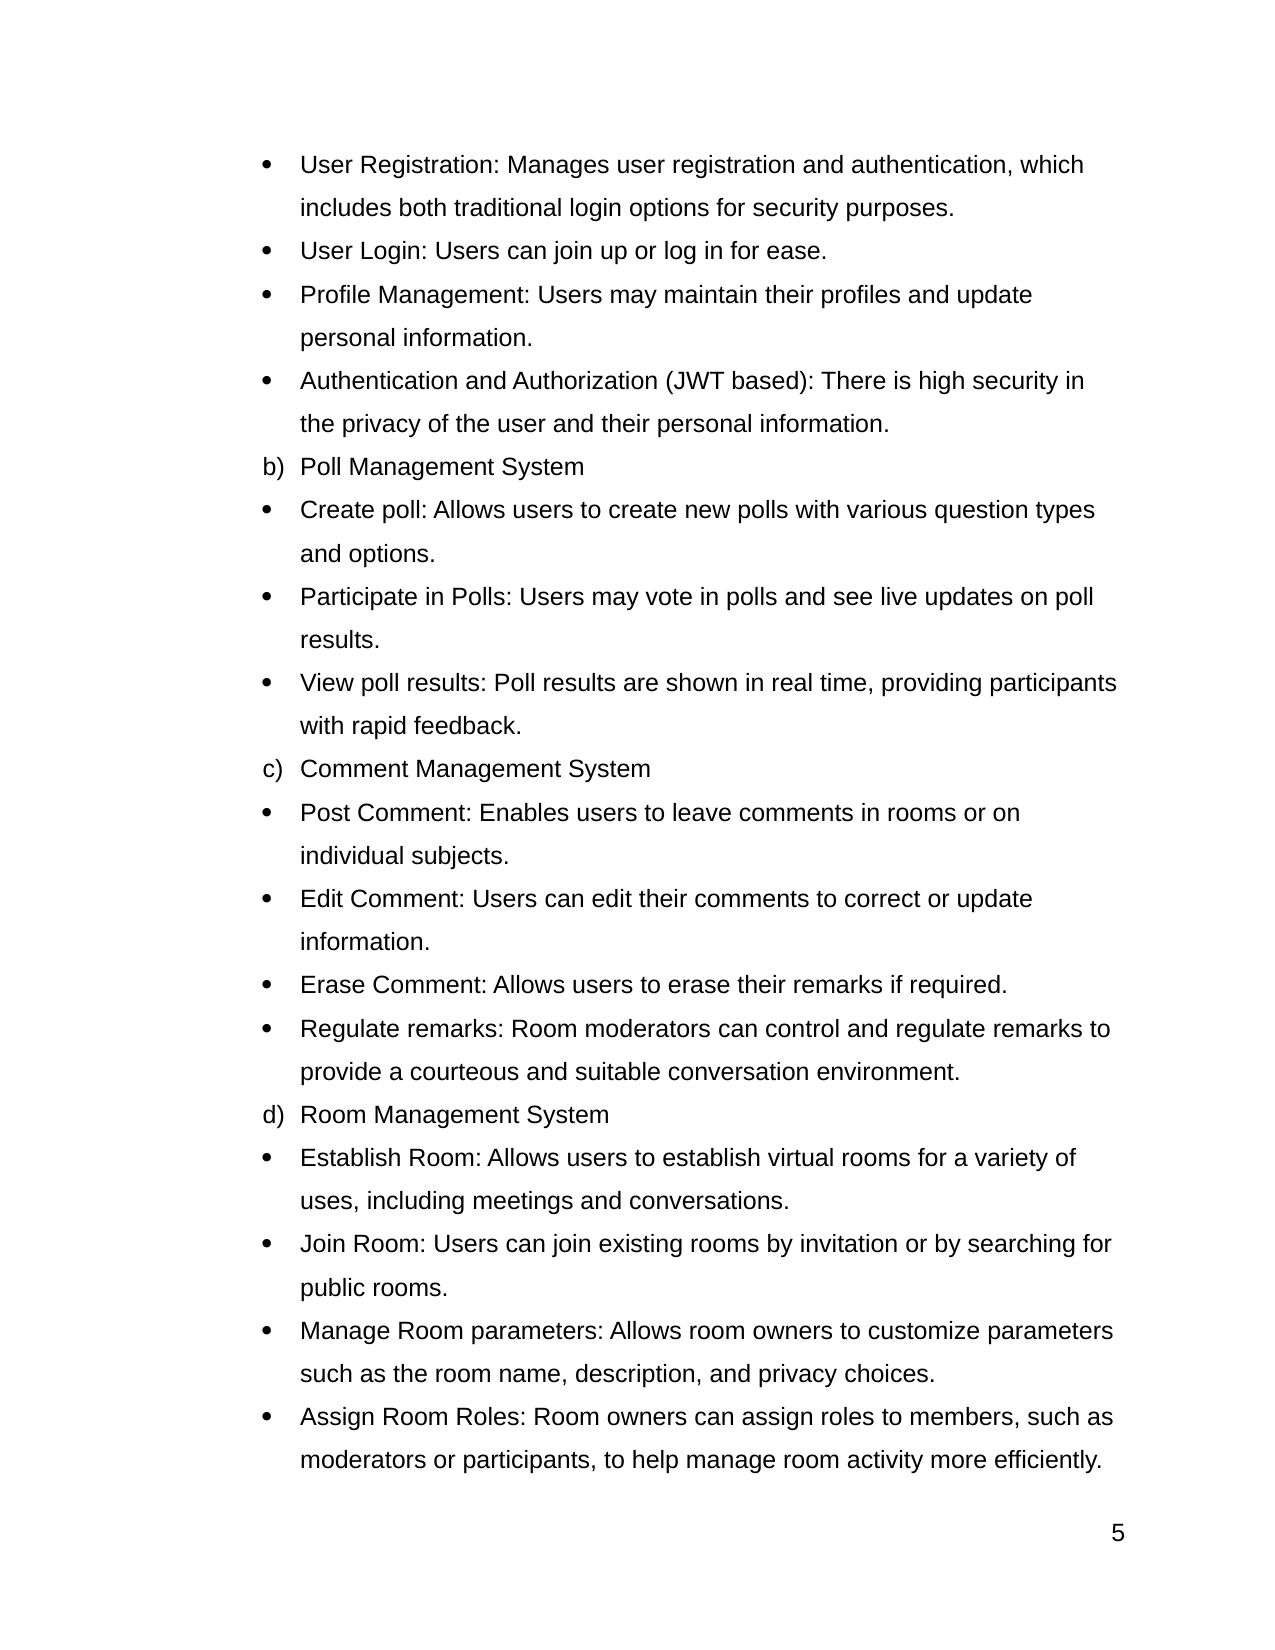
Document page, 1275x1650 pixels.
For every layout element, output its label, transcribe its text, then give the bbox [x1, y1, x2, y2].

list View poll results: Poll results are shown in real time, providing participants with rapid feedback. [262, 668, 1125, 740]
list User Login: Users can join up or log in for ease. [262, 236, 1125, 265]
list Assign Room Roles: Room owners can assign roles to members, such as moderators or participants, to help manage room activity more efficiently. [262, 1402, 1125, 1474]
list Post Comment: Enables users to leave comments in rooms or on individual subjects. [262, 798, 1125, 869]
list Poll Management System [262, 452, 1125, 481]
list Edit Comment: Users can edit their comments to correct or update information. [262, 884, 1125, 956]
list Comment Management System [262, 754, 1125, 783]
list Participate in Polls: Users may vote in polls and see live updates on poll results. [262, 582, 1125, 654]
list Manage Room parameters: Allows room owners to customize parameters such as the room name, description, and privacy choices. [262, 1316, 1125, 1388]
list Room Management System [262, 1100, 1125, 1129]
list Regulate remarks: Room moderators can control and regulate remarks to provide a courteous and suitable conversation environment. [262, 1013, 1125, 1086]
list Profile Management: Users may maintain their profiles and update personal information. [262, 279, 1125, 352]
list Establish Room: Allows users to establish virtual rooms for a variety of uses, including meetings and conversations. [262, 1143, 1125, 1215]
list User Registration: Manages user registration and authentication, which includes both traditional login options for security purposes. [262, 150, 1125, 222]
list Authentication and Authorization (JWT based): There is high security in the privacy of the user and their personal information. [262, 366, 1125, 438]
list Erase Comment: Allows users to erase their remarks if required. [262, 970, 1125, 999]
list Join Room: Users can join existing rooms by invitation or by searching for public rooms. [262, 1229, 1125, 1301]
list Create poll: Allows users to create new polls with various question types and options. [262, 495, 1125, 567]
